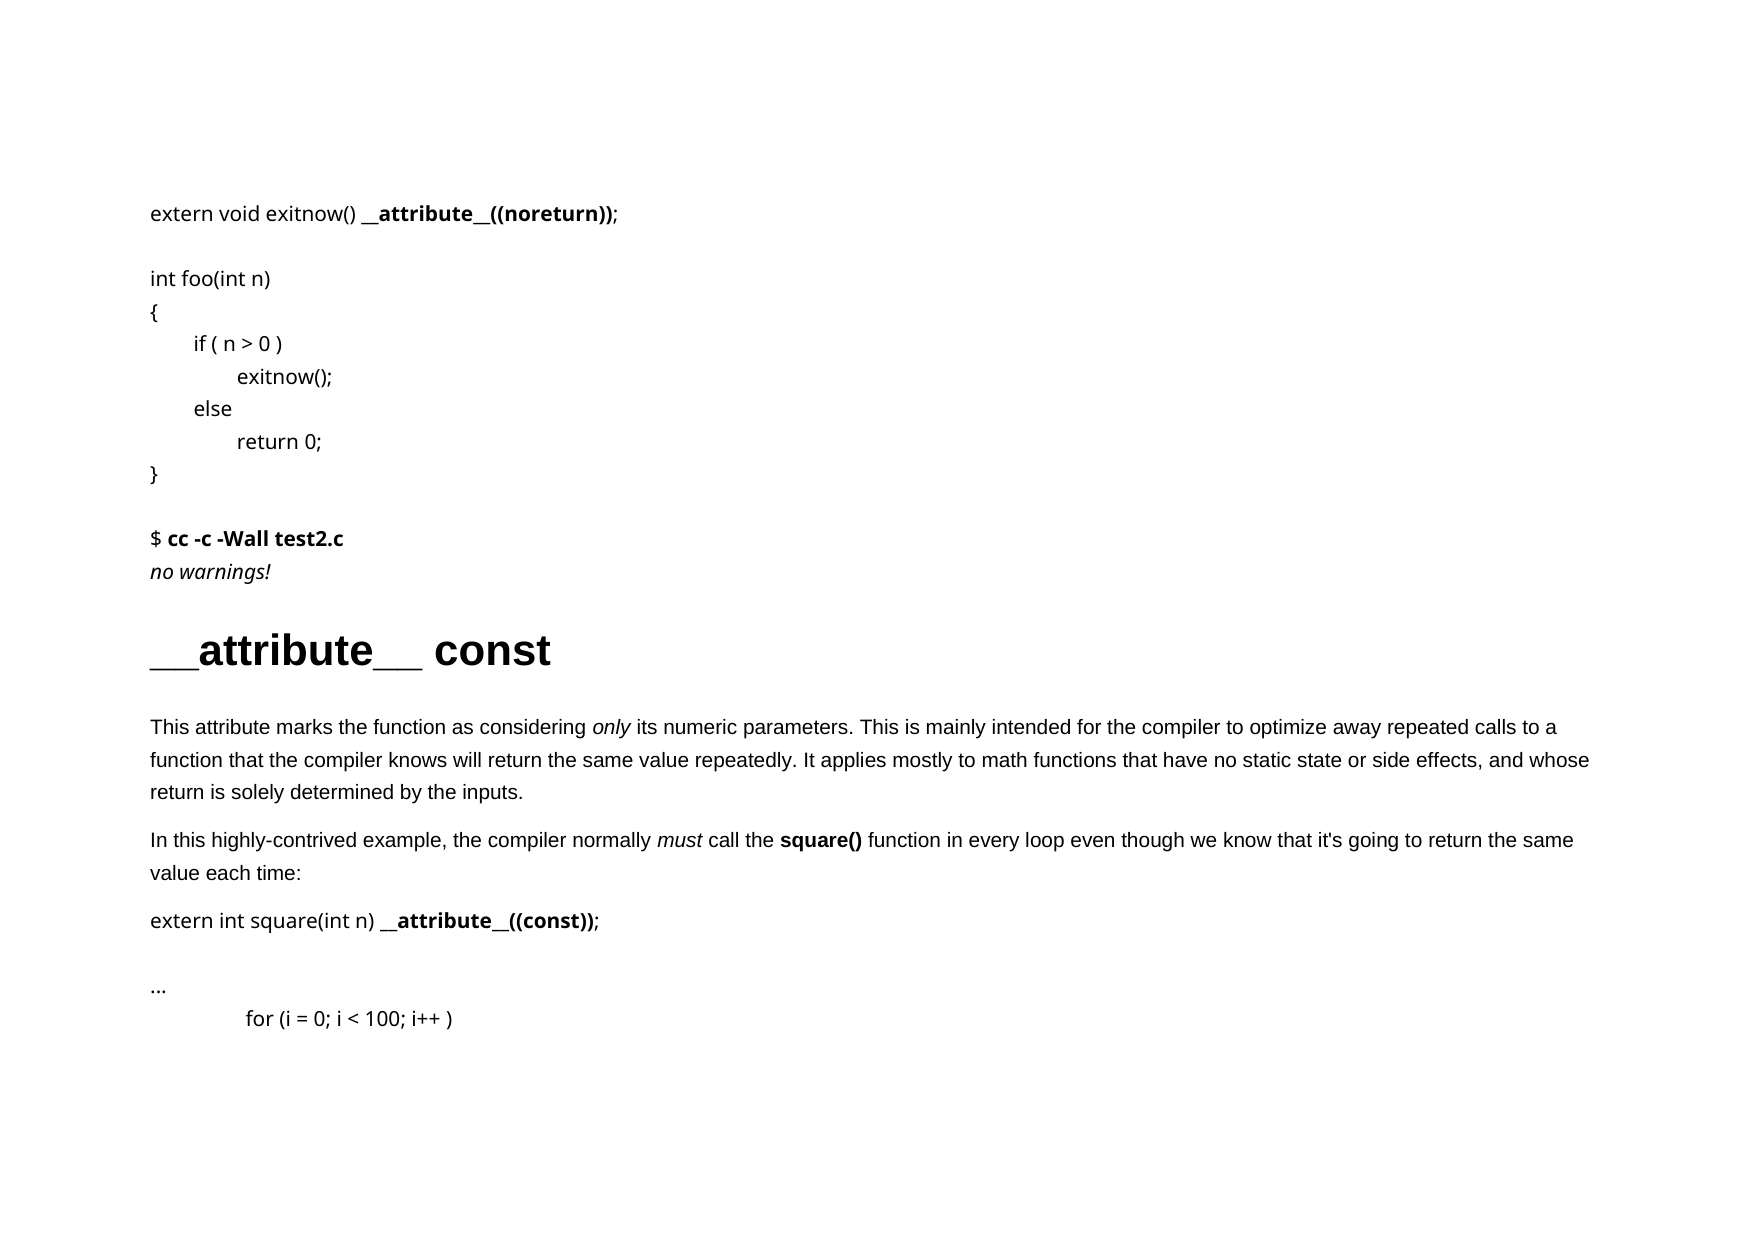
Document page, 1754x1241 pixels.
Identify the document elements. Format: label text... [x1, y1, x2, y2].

text int foo(int n) [150, 263, 1604, 295]
text else [150, 393, 1604, 425]
text { [150, 295, 1604, 328]
text if ( n > 0 ) [150, 328, 1604, 360]
text extern void exitnow() __attribute__((noreturn)); [150, 198, 1604, 230]
text for (i = 0; i < 100; i++ ) [150, 1002, 1604, 1035]
text exitnow(); [150, 360, 1604, 393]
text return 0; [150, 425, 1604, 458]
text ... [150, 970, 1604, 1002]
text extern int square(int n) __attribute__((const)); [150, 905, 1604, 937]
text In this highly-contrived example, the compiler normally must call the square() function in every loop even though we know that it's going to return the same value each time: [150, 824, 1604, 889]
text } [150, 458, 1604, 490]
text no warnings! [150, 555, 1604, 588]
text $ cc -c -Wall test2.c [150, 523, 1604, 555]
text This attribute marks the function as considering only its numeric parameters. This is mainly intended for the compiler to optimize away repeated calls to a function that the compiler knows will return the same value repeatedly. It applies mostly to math functions that have no static state or side effects, and whose return is solely determined by the inputs. [150, 711, 1604, 808]
text __attribute__ const [150, 617, 1604, 682]
